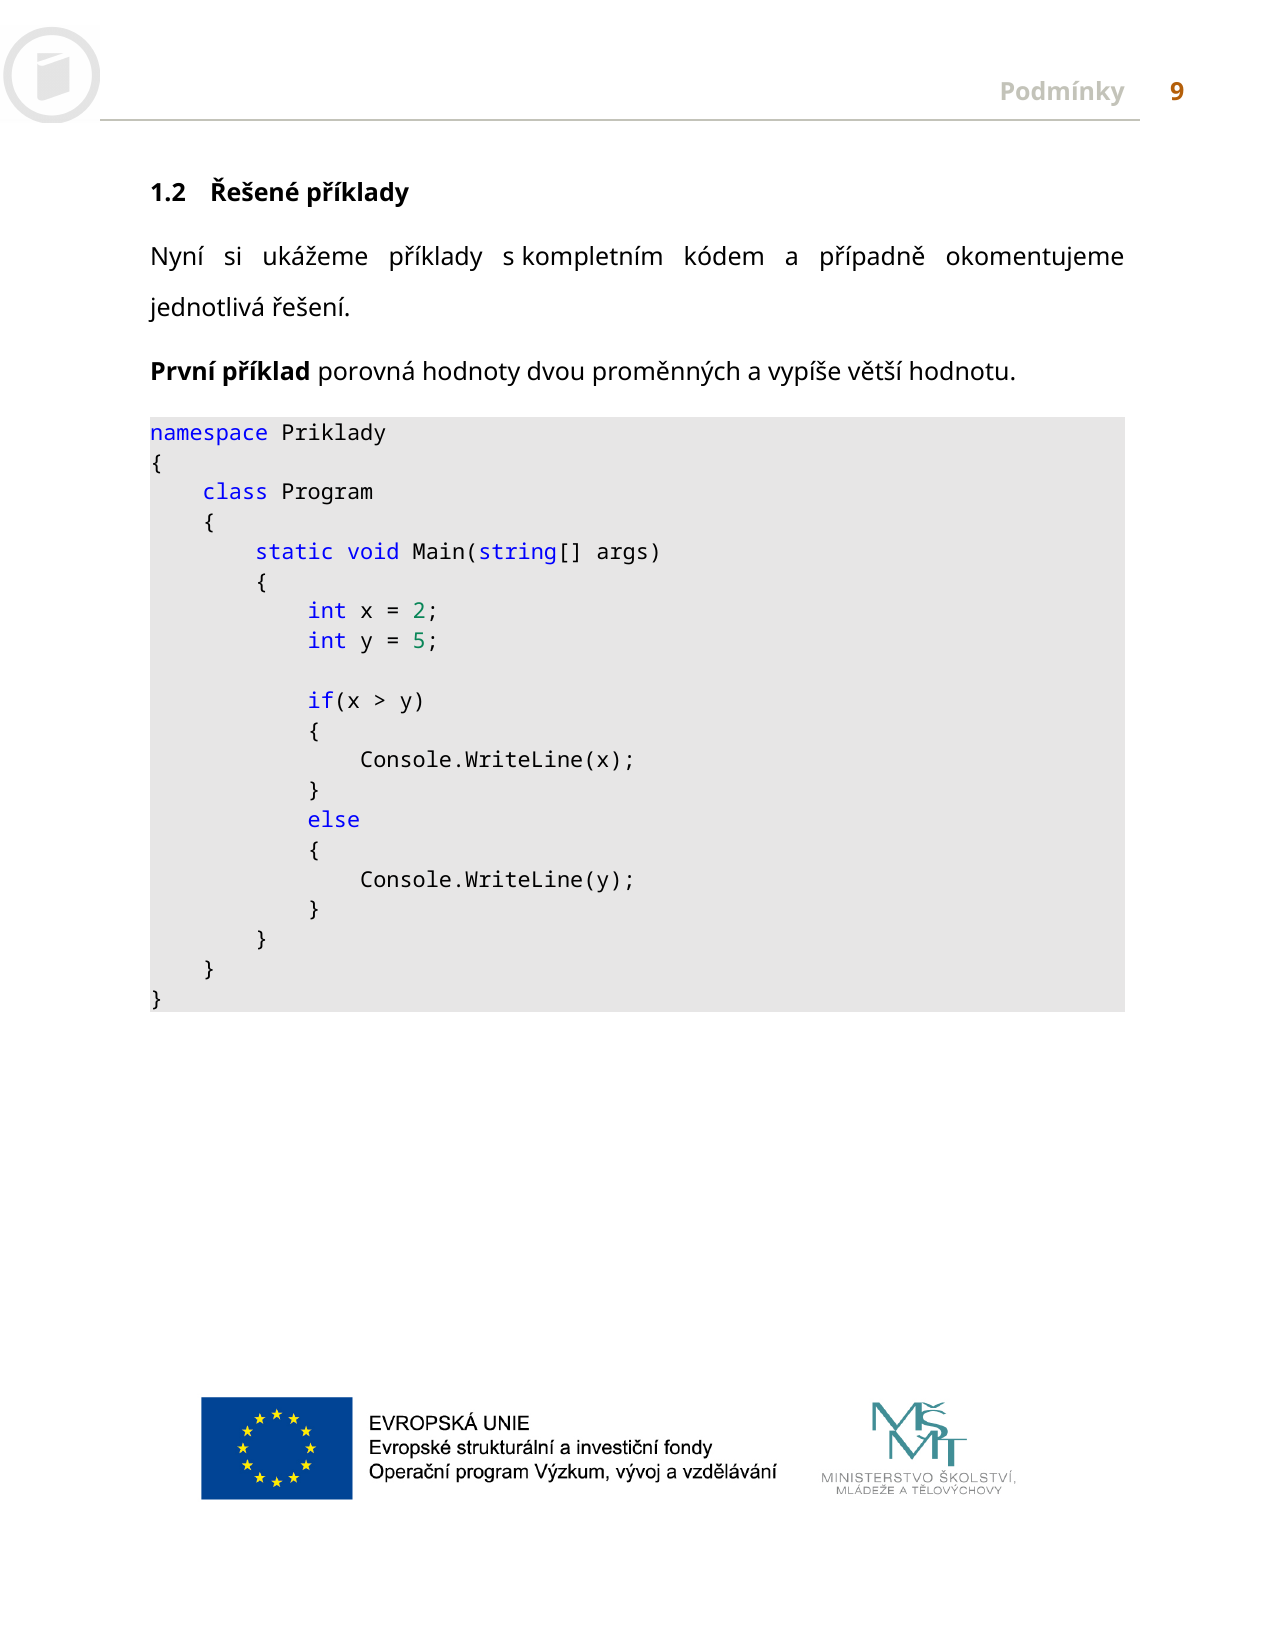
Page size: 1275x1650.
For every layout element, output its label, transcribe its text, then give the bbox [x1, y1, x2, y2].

text } [150, 893, 1125, 923]
text { [150, 566, 1125, 595]
text int y = 5; [150, 625, 1125, 655]
picture [150, 1346, 1066, 1550]
text { [150, 506, 1125, 536]
text Console.WriteLine(x); [150, 744, 1125, 774]
text namespace Priklady [150, 417, 1125, 446]
text if(x > y) [150, 685, 1125, 714]
text } [150, 923, 1125, 953]
text } [150, 774, 1125, 804]
text } [150, 953, 1125, 983]
text class Program [150, 476, 1125, 506]
text { [150, 714, 1125, 744]
text } [150, 983, 1125, 1012]
text static void Main(string[] args) [150, 536, 1125, 566]
text Nyní si ukážeme příklady s kompletním kódem a případně okomentujeme jednotlivá řešení. [150, 238, 1125, 324]
text { [150, 834, 1125, 863]
text else [150, 804, 1125, 834]
text { [150, 446, 1125, 476]
text int x = 2; [150, 595, 1125, 625]
text První příklad porovná hodnoty dvou proměnných a vypíše větší hodnotu. [150, 353, 1125, 387]
text Console.WriteLine(y); [150, 863, 1125, 893]
subtitle Řešené příklady [150, 175, 1125, 209]
